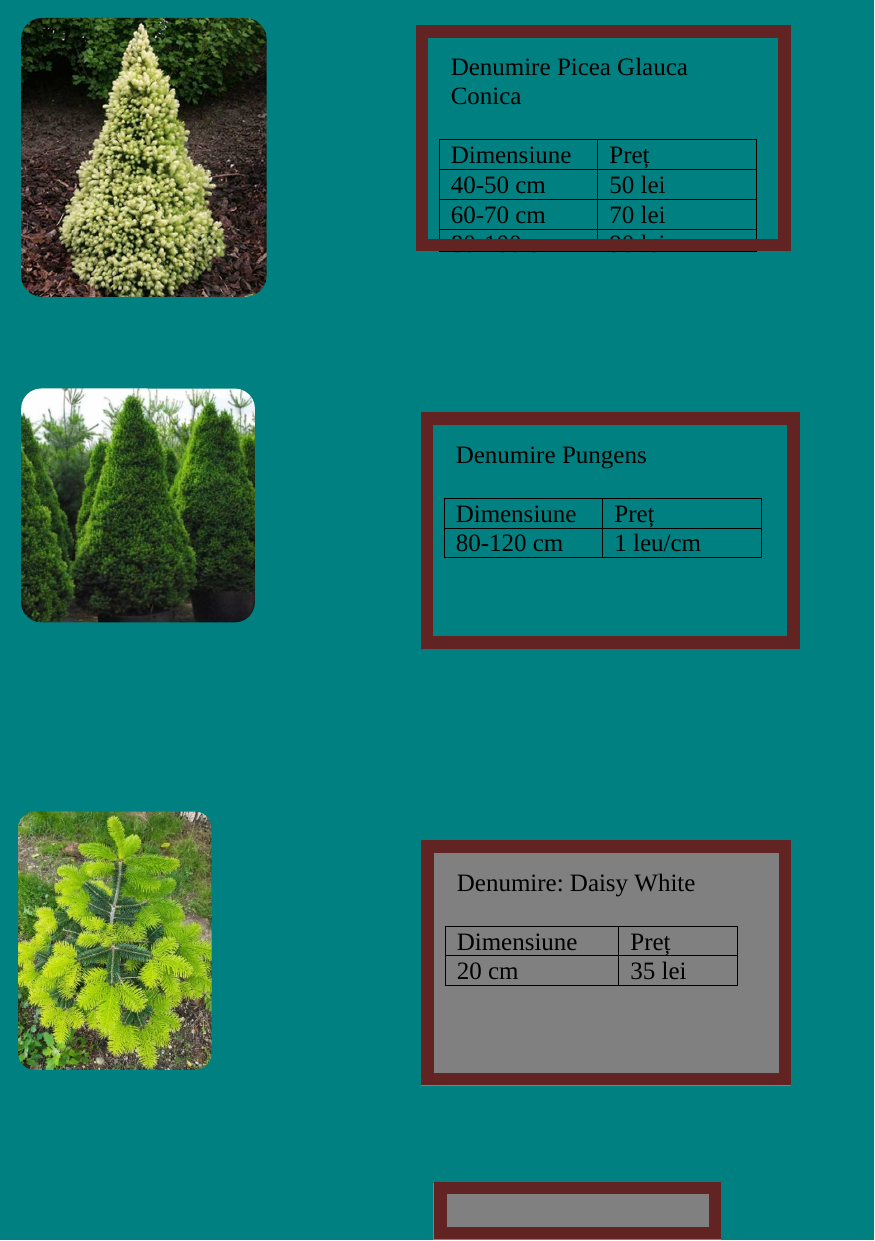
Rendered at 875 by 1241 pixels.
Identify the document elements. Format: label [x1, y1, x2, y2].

picture [21, 17, 267, 297]
picture [21, 388, 255, 623]
picture [18, 811, 212, 1070]
